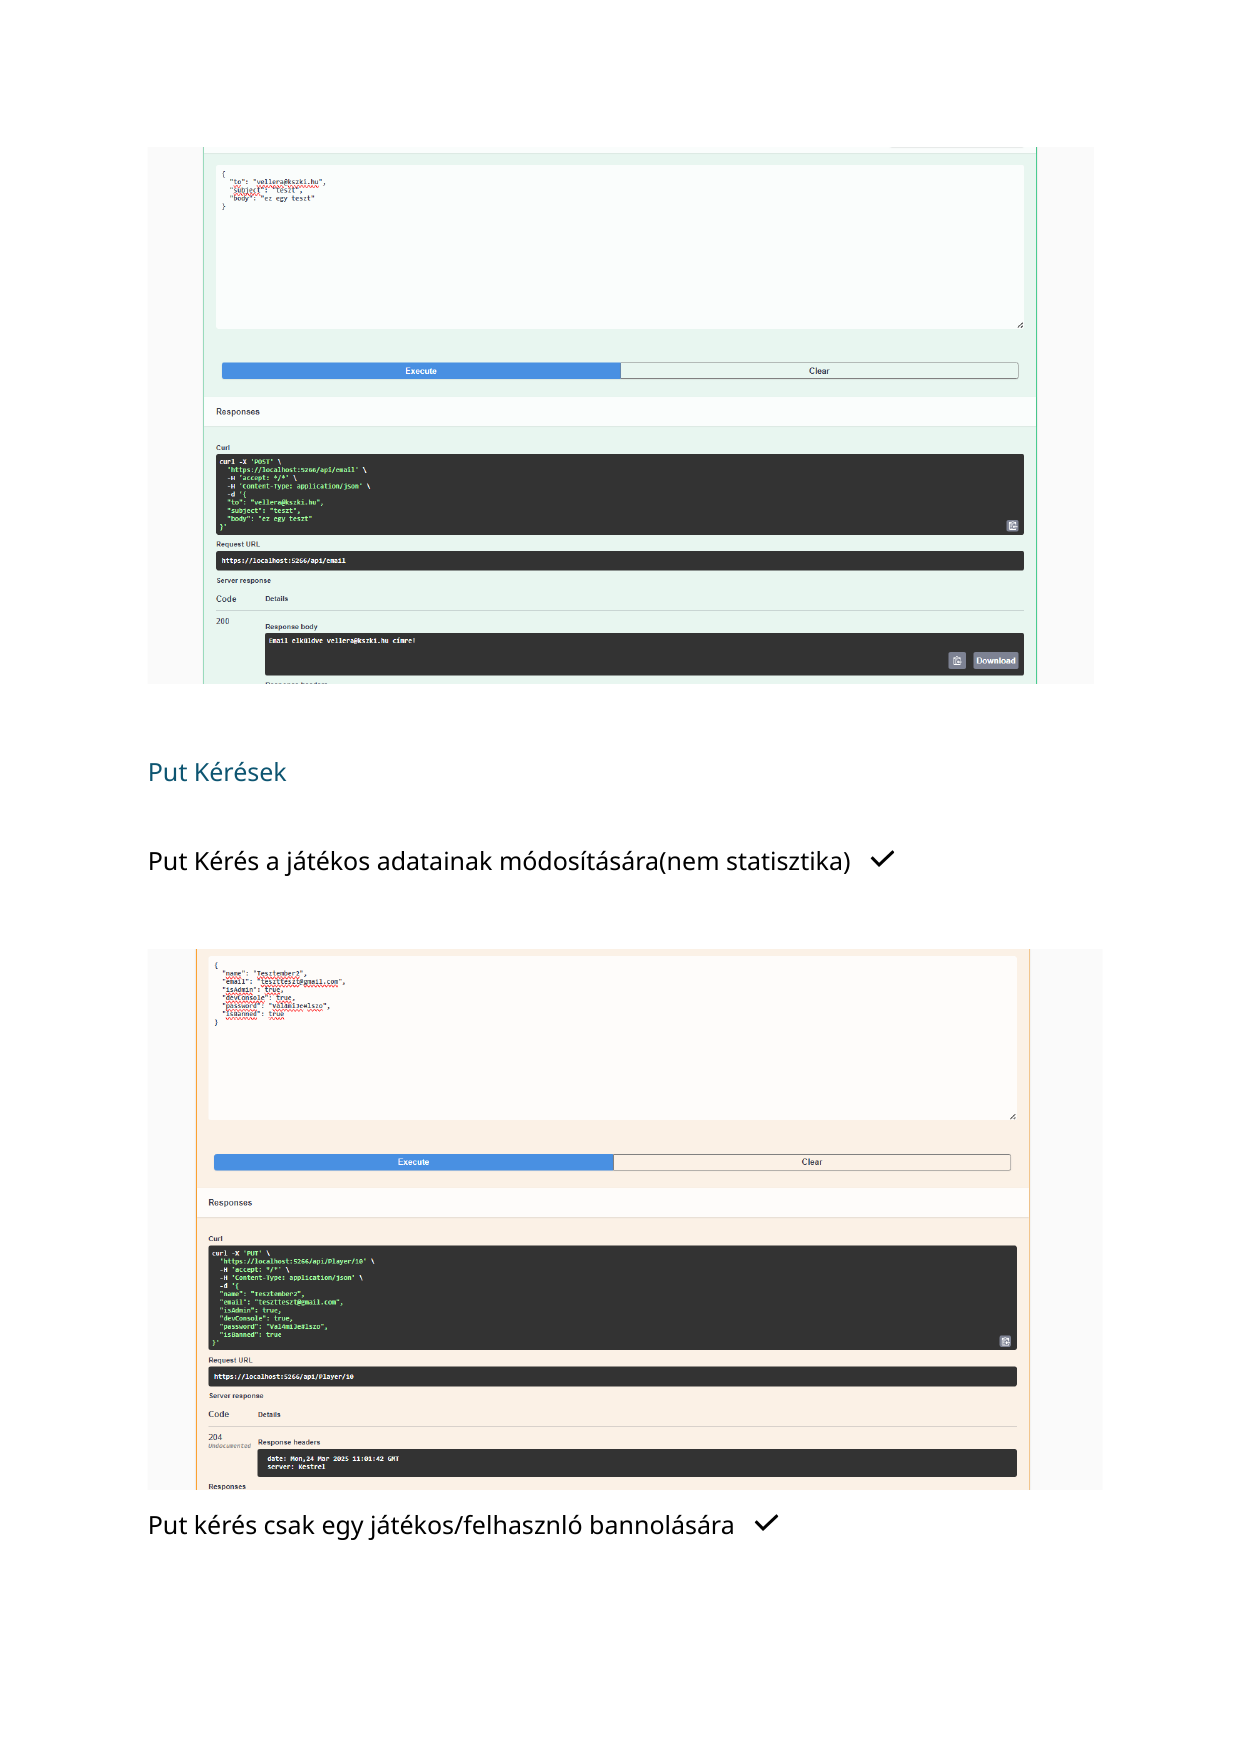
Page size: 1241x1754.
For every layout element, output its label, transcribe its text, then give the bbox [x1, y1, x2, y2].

subtitle Put Kérések [148, 755, 1093, 789]
picture [870, 846, 895, 871]
picture [147, 949, 1103, 1490]
picture [147, 147, 1094, 684]
picture [754, 1510, 779, 1535]
text Put kérés csak egy játékos/felhasznló bannolására [148, 1508, 1093, 1542]
text Put Kérés a játékos adatainak módosítására(nem statisztika) [148, 844, 1093, 878]
